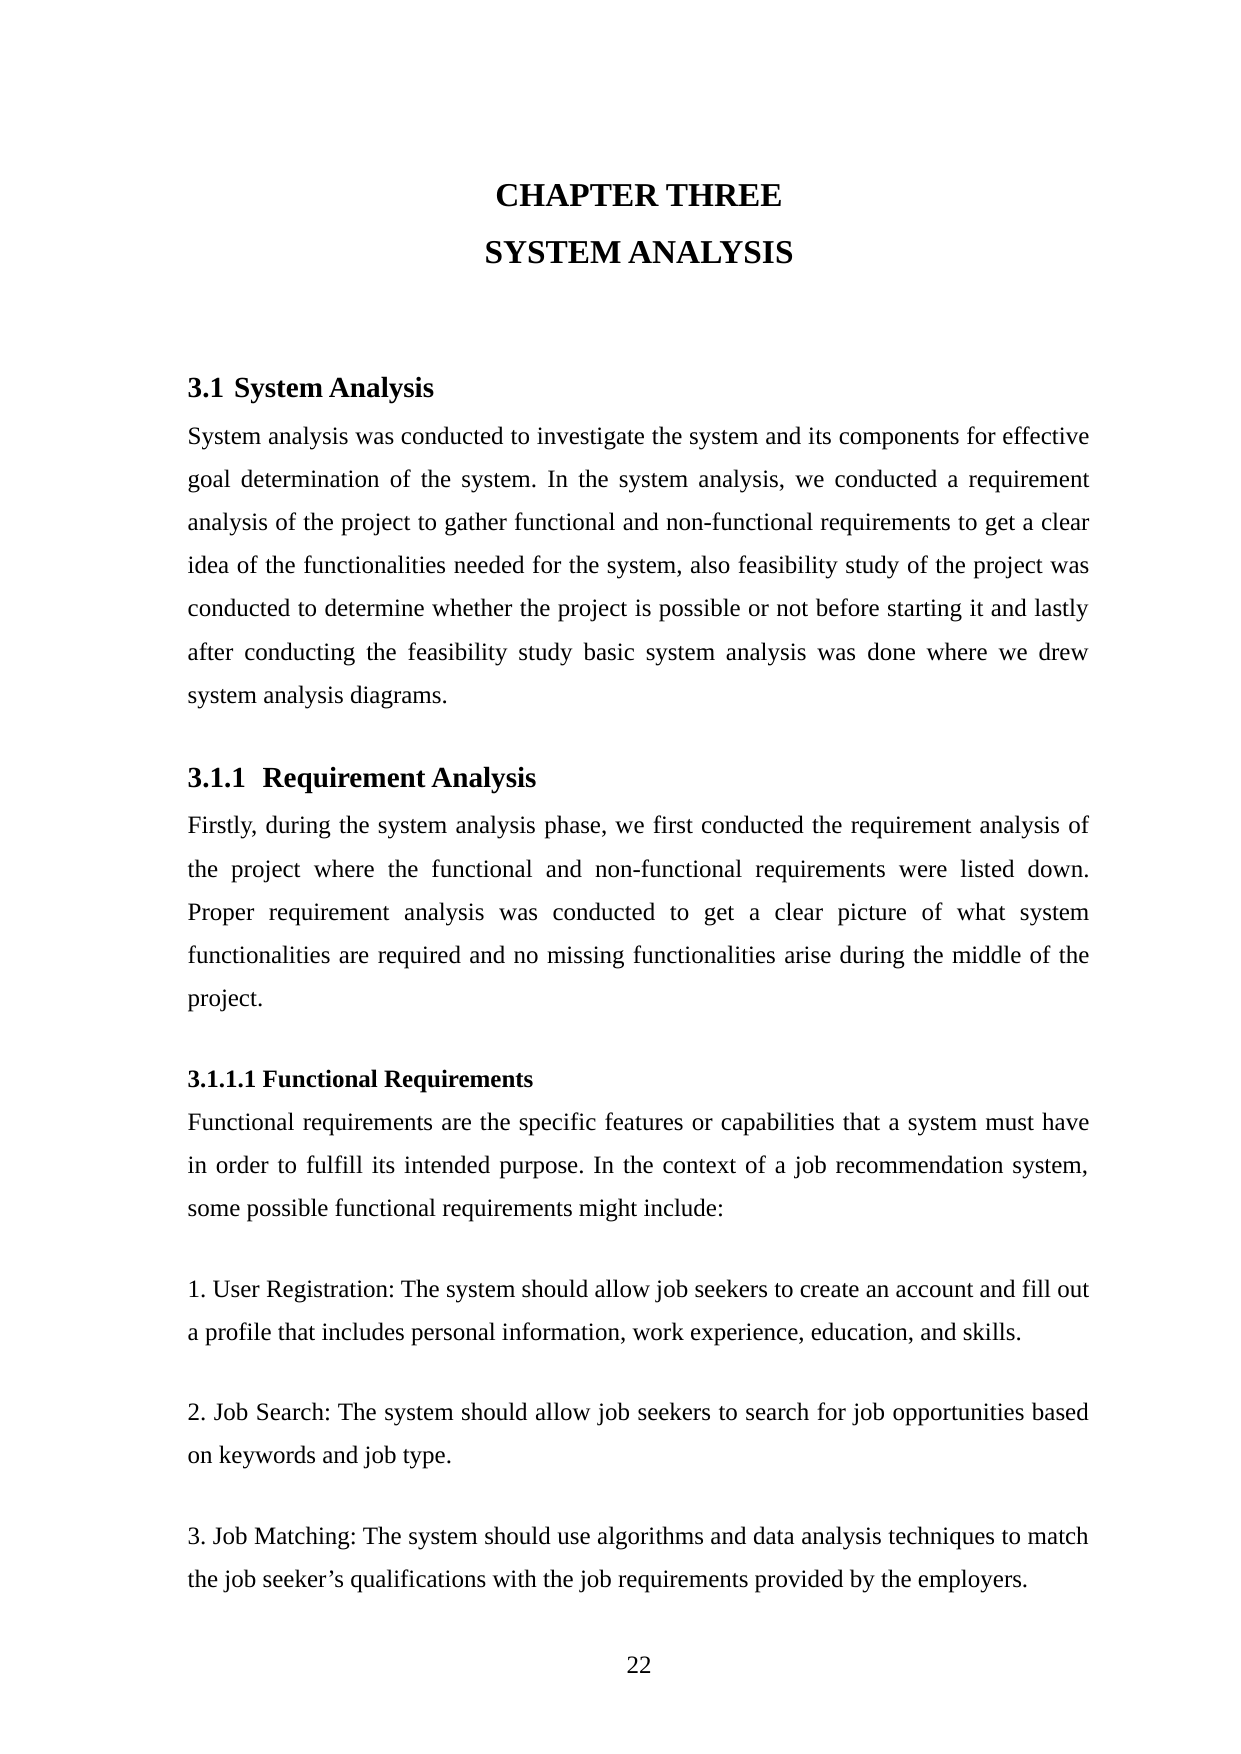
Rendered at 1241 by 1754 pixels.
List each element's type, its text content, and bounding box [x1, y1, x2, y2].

text 2. Job Search: The system should allow job seekers to search for job opportunities based on keywords and job type. [187, 1397, 1090, 1469]
text 3. Job Matching: The system should use algorithms and data analysis techniques to match the job seeker’s qualifications with the job requirements provided by the employers. [187, 1521, 1090, 1593]
list Functional requirements are the specific features or capabilities that a system must have in order to fulfill its intended purpose. In the context of a job recommendation system, some possible functional requirements might include: [187, 1107, 1090, 1222]
text System analysis was conducted to investigate the system and its components for effective goal determination of the system. In the system analysis, we conducted a requirement analysis of the project to gather functional and non-functional requirements to get a clear idea of the functionalities needed for the system, also feasibility study of the project was conducted to determine whether the project is possible or not before starting it and lastly after conducting the feasibility study basic system analysis was done where we drew system analysis diagrams. [187, 421, 1090, 708]
list Functional Requirements [187, 1064, 1090, 1092]
text Firstly, during the system analysis phase, we first conducted the requirement analysis of the project where the functional and non-functional requirements were listed down. Proper requirement analysis was conducted to get a clear picture of what system functionalities are required and no missing functionalities arise during the middle of the project. [187, 811, 1090, 1012]
subtitle Requirement Analysis [187, 760, 1090, 794]
text 1. User Registration: The system should allow job seekers to create an account and fill out a profile that includes personal information, work experience, education, and skills. [187, 1274, 1090, 1346]
subtitle CHAPTER THREE SYSTEM ANALYSIS [187, 175, 1090, 271]
subtitle System Analysis [187, 371, 1090, 404]
